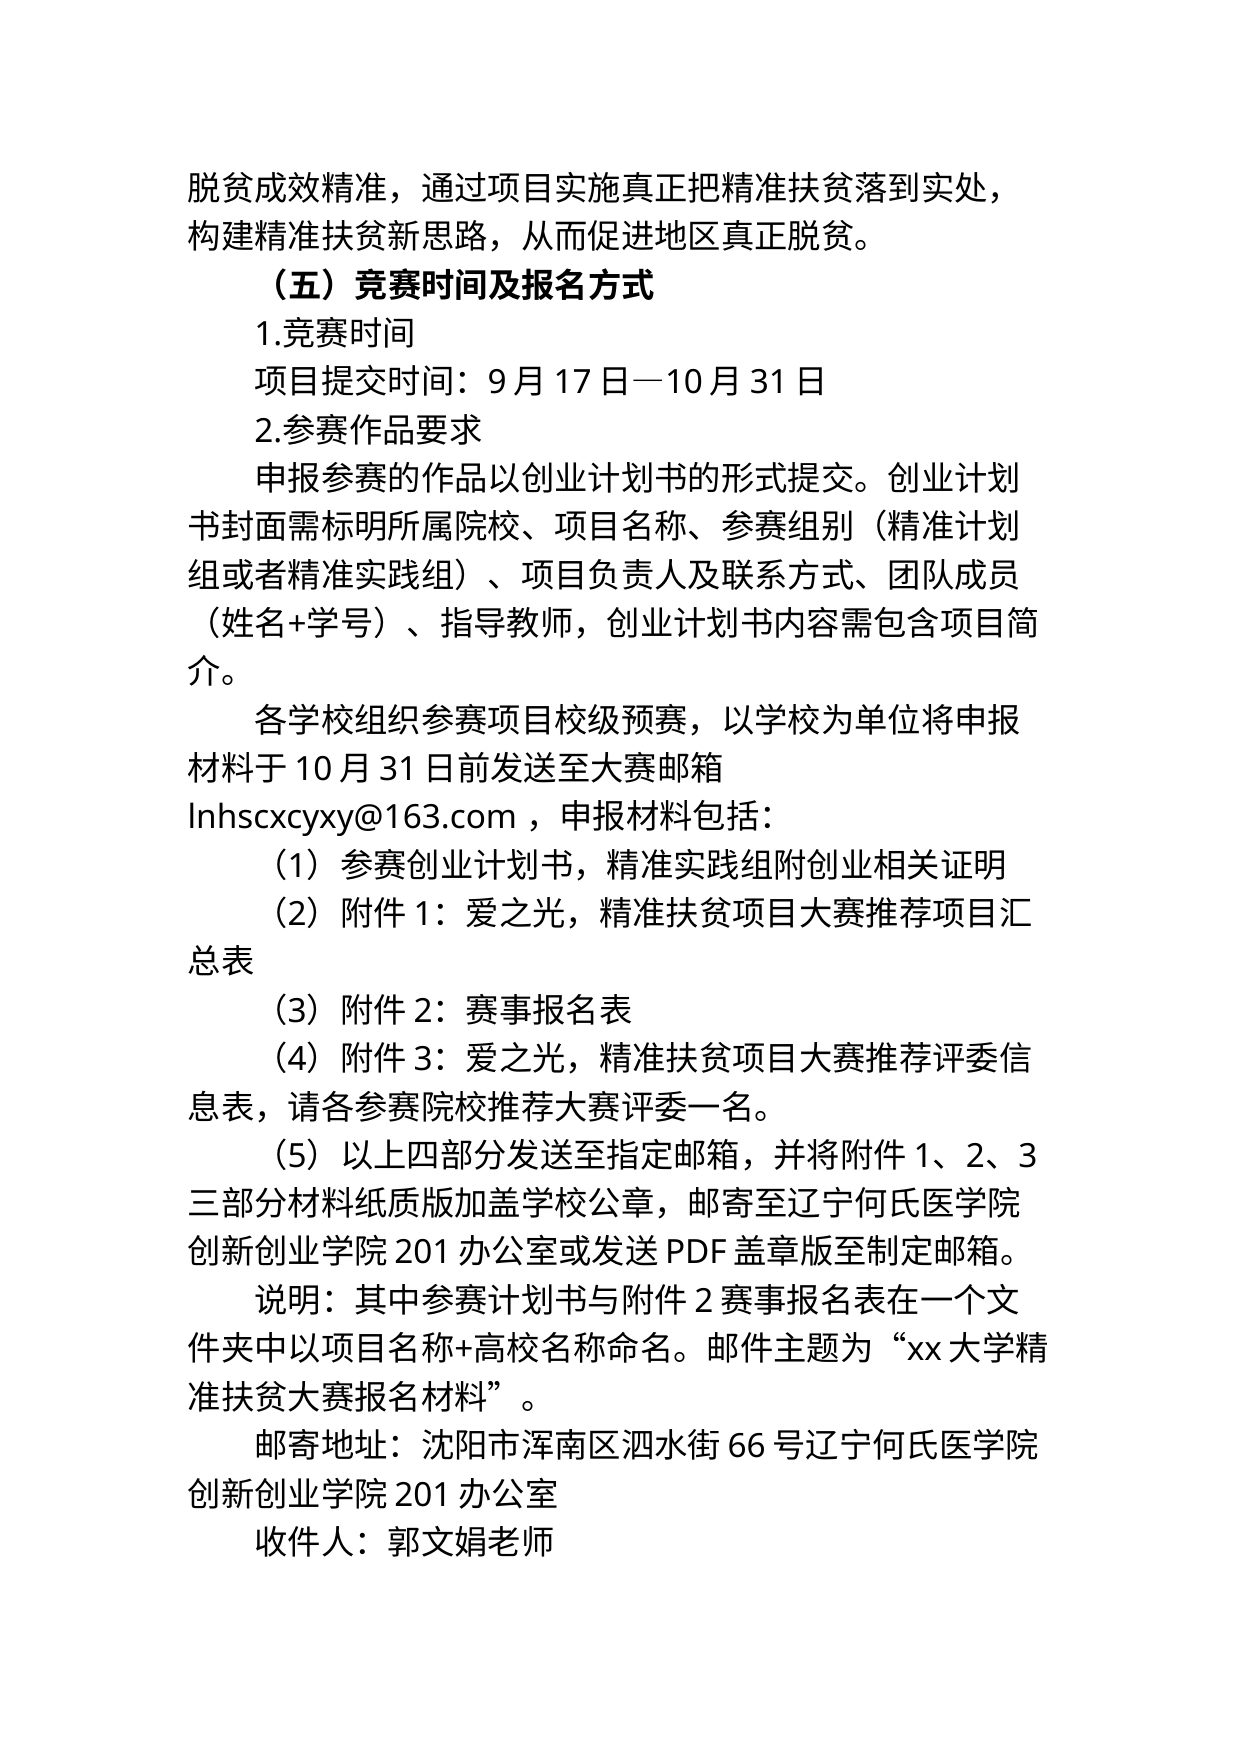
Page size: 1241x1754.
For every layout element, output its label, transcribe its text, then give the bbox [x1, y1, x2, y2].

text 2.参赛作品要求 [187, 403, 1053, 452]
text （2）附件1：爱之光，精准扶贫项目大赛推荐项目汇总表 [187, 887, 1053, 983]
text 项目提交时间：9月17日—10月31日 [187, 355, 1053, 403]
text （5）以上四部分发送至指定邮箱，并将附件1、2、3 三部分材料纸质版加盖学校公章，邮寄至辽宁何氏医学院创新创业学院201办公室或发送PDF盖章版至制定邮箱。 [187, 1129, 1053, 1274]
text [187, 162, 1053, 258]
text （4）附件3：爱之光，精准扶贫项目大赛推荐评委信息表，请各参赛院校推荐大赛评委一名。 [187, 1032, 1053, 1129]
text （3）附件2：赛事报名表 [187, 983, 1053, 1032]
text 1.竞赛时间 [187, 307, 1053, 355]
text 收件人：郭文娟老师 [187, 1516, 1053, 1564]
text （1）参赛创业计划书，精准实践组附创业相关证明 [187, 838, 1053, 887]
text 说明：其中参赛计划书与附件2赛事报名表在一个文件夹中以项目名称+高校名称命名。邮件主题为“xx大学精准扶贫大赛报名材料”。 [187, 1274, 1053, 1419]
text （五）竞赛时间及报名方式 [187, 258, 1053, 307]
text 各学校组织参赛项目校级预赛，以学校为单位将申报材料于10月31日前发送至大赛邮箱lnhscxcyxy@163.com ，申报材料包括： [187, 693, 1053, 838]
text 邮寄地址：沈阳市浑南区泗水街66号辽宁何氏医学院创新创业学院201办公室 [187, 1419, 1053, 1516]
text 申报参赛的作品以创业计划书的形式提交。创业计划书封面需标明所属院校、项目名称、参赛组别（精准计划组或者精准实践组）、项目负责人及联系方式、团队成员（姓名+学号）、指导教师，创业计划书内容需包含项目简介。 [187, 452, 1053, 693]
